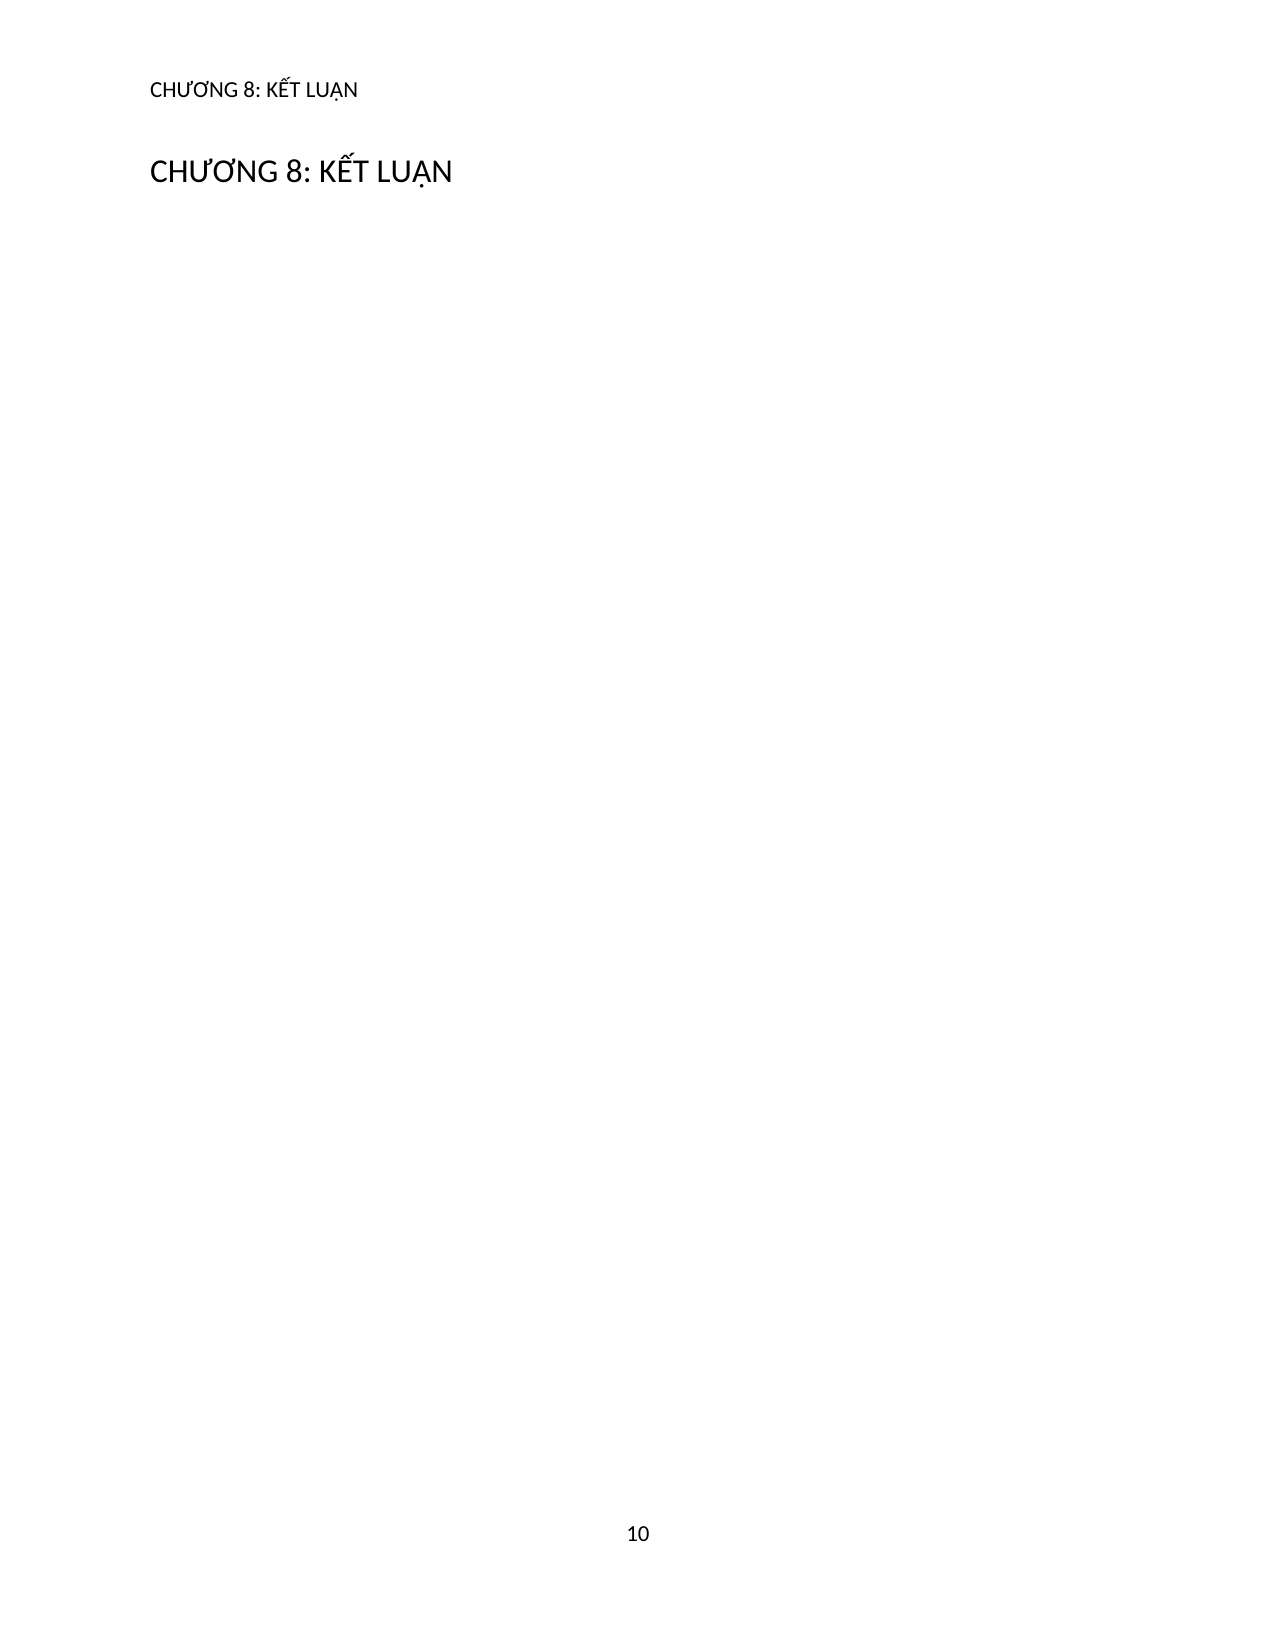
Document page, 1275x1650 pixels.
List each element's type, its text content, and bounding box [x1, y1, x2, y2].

text CHƯƠNG 8: KẾT LUẬN [150, 150, 1125, 191]
